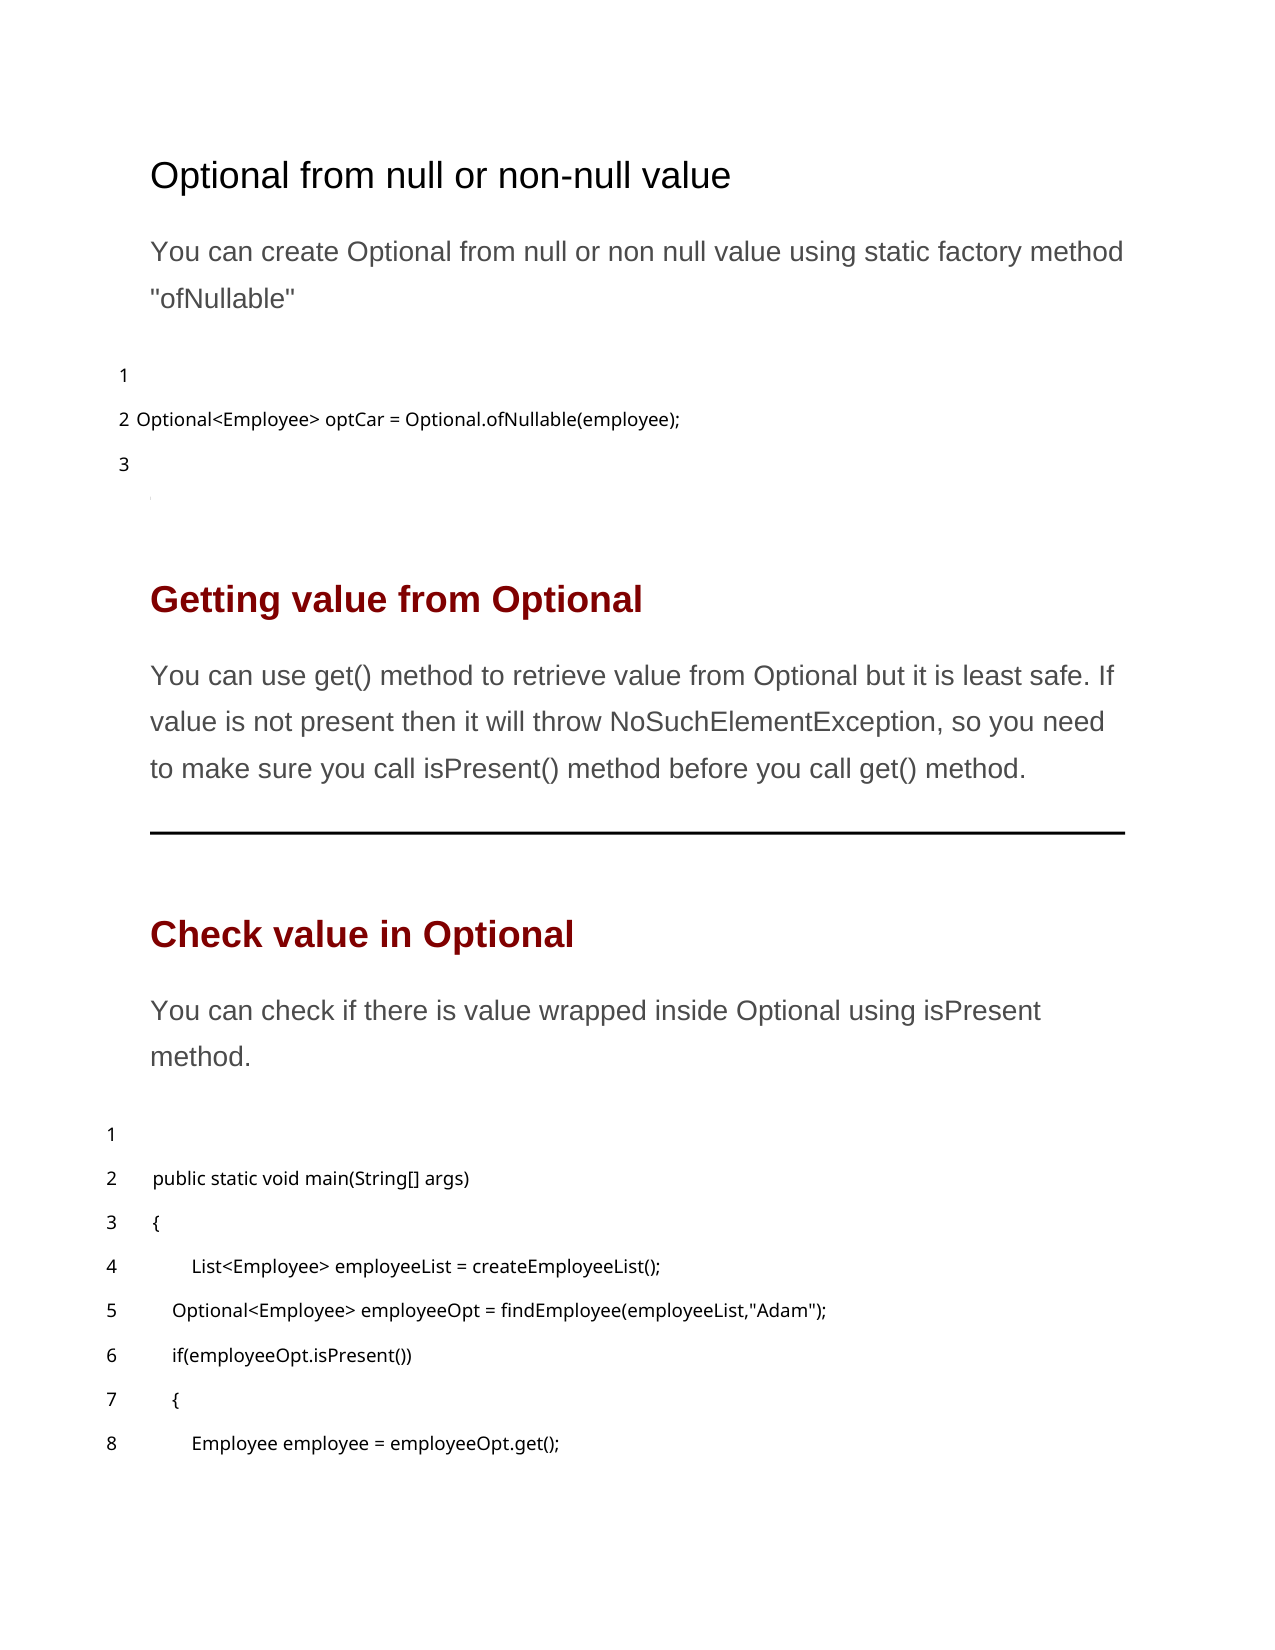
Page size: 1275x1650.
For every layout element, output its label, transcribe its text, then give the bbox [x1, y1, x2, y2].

subtitle Getting value from Optional [150, 574, 1125, 621]
subtitle Check value in Optional [150, 909, 1125, 956]
text You can use get() method to retrieve value from Optional but it is least safe. If value is not present then it will throw NoSuchElementException, so you need to make sure you call isPresent() method before you call get() method. [150, 644, 1125, 785]
table_header 1 2 3 [117, 361, 134, 497]
text You can create Optional from null or non null value using static factory method "ofNullable" [150, 220, 1125, 314]
table_header Optional<Employee> optCar = Optional.ofNullable(employee); [134, 361, 1125, 497]
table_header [131, 1120, 1125, 1476]
text You can check if there is value wrapped inside Optional using isPresent method. [150, 979, 1125, 1073]
subtitle Optional from null or non-null value [150, 150, 1125, 197]
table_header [105, 1120, 131, 1476]
